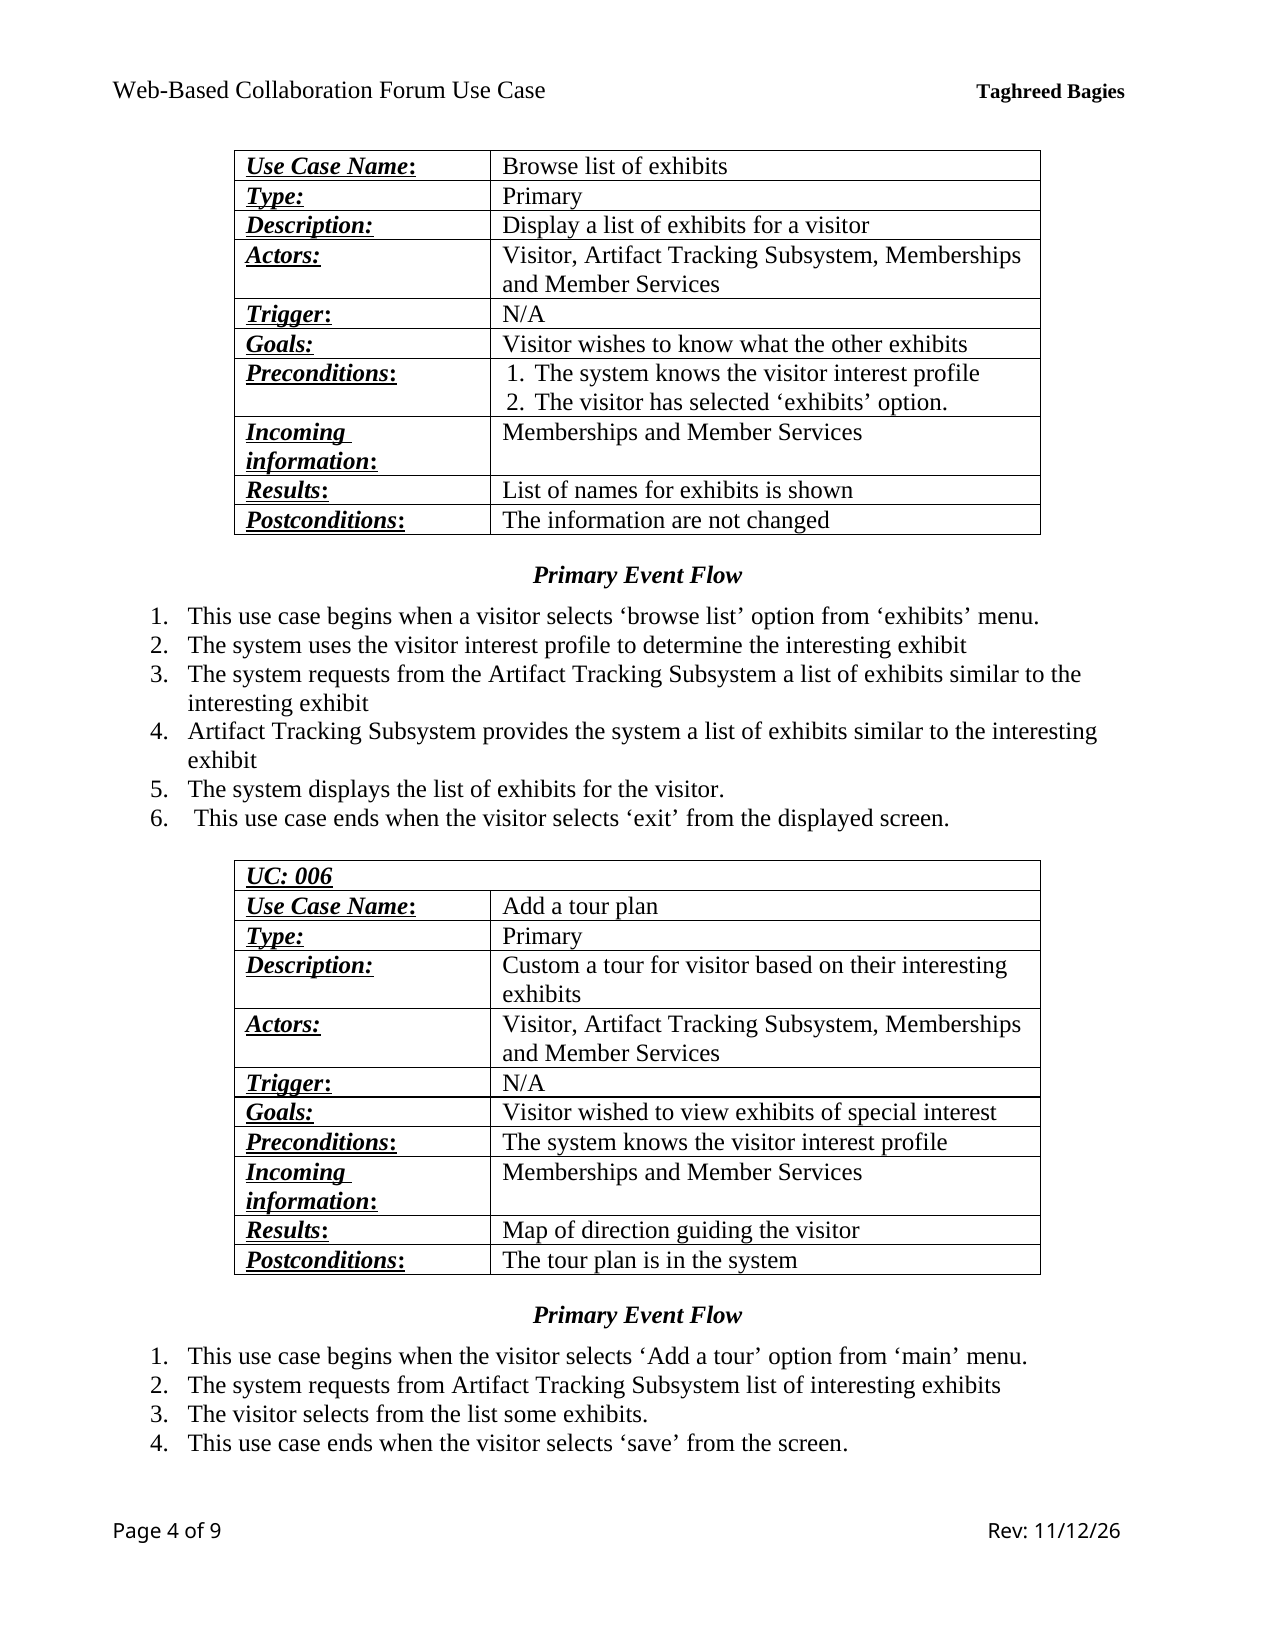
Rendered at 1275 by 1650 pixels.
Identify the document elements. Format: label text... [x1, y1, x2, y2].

table_header UC: 006 [235, 861, 1040, 890]
table_cell The information are not changed [491, 505, 1040, 534]
list The system requests from the Artifact Tracking Subsystem a list of exhibits similar to the interesting exhibit [150, 659, 1162, 716]
table_cell Results: [235, 476, 490, 504]
table_cell Actors: [235, 1009, 490, 1067]
table_cell Postconditions: [235, 505, 490, 534]
table_cell Browse list of exhibits [491, 151, 1040, 180]
table_cell Add a tour plan [491, 891, 1040, 920]
list The system uses the visitor interest profile to determine the interesting exhibit [150, 630, 1162, 659]
table_cell Visitor wishes to know what the other exhibits [491, 329, 1040, 357]
table_cell N/A [491, 1068, 1040, 1096]
table_cell Use Case Name: [235, 891, 490, 920]
table_cell Preconditions: [235, 359, 490, 416]
table_cell Primary [491, 181, 1040, 209]
list The visitor selects from the list some exhibits. [150, 1399, 1162, 1428]
text Primary Event Flow [112, 1300, 1162, 1329]
table_cell Trigger: [235, 1068, 490, 1096]
table_cell Description: [235, 951, 490, 1008]
table_cell Custom a tour for visitor based on their interesting exhibits [491, 951, 1040, 1008]
list This use case begins when a visitor selects ‘browse list’ option from ‘exhibits’ menu. [150, 601, 1162, 630]
table_cell Goals: [235, 1098, 490, 1126]
list This use case ends when the visitor selects ‘exit’ from the displayed screen. [150, 803, 1162, 831]
table_cell Type: [235, 921, 490, 949]
table_cell Incoming information: [235, 1157, 490, 1214]
list The system requests from Artifact Tracking Subsystem list of interesting exhibits [150, 1370, 1162, 1399]
table_cell Description: [235, 211, 490, 239]
table_cell Trigger: [235, 299, 490, 328]
table_cell The system knows the visitor interest profile The visitor has selected ‘exhibits’ option. [491, 359, 1040, 416]
table_cell Visitor, Artifact Tracking Subsystem, Memberships and Member Services [491, 240, 1040, 298]
table_cell Use Case Name: [235, 151, 490, 180]
list The system displays the list of exhibits for the visitor. [150, 774, 1162, 803]
table_cell Memberships and Member Services [491, 417, 1040, 474]
table_cell The tour plan is in the system [491, 1245, 1040, 1274]
list Artifact Tracking Subsystem provides the system a list of exhibits similar to the interesting exhibit [150, 716, 1162, 774]
table_cell Goals: [235, 329, 490, 357]
table_cell List of names for exhibits is shown [491, 476, 1040, 504]
table_cell Primary [491, 921, 1040, 949]
table_cell Type: [235, 181, 490, 209]
table_cell Memberships and Member Services [491, 1157, 1040, 1214]
table_cell Visitor, Artifact Tracking Subsystem, Memberships and Member Services [491, 1009, 1040, 1067]
list This use case ends when the visitor selects ‘save’ from the screen. [150, 1428, 1162, 1456]
list This use case begins when the visitor selects ‘Add a tour’ option from ‘main’ menu. [150, 1341, 1162, 1370]
table_cell The system knows the visitor interest profile [491, 1127, 1040, 1156]
text Primary Event Flow [112, 560, 1162, 589]
table_cell Display a list of exhibits for a visitor [491, 211, 1040, 239]
table_cell Map of direction guiding the visitor [491, 1216, 1040, 1244]
table_cell Preconditions: [235, 1127, 490, 1156]
table_cell Postconditions: [235, 1245, 490, 1274]
table_cell Actors: [235, 240, 490, 298]
table_cell Results: [235, 1216, 490, 1244]
table_cell Incoming information: [235, 417, 490, 474]
table_cell Visitor wished to view exhibits of special interest [491, 1098, 1040, 1126]
table_cell N/A [491, 299, 1040, 328]
